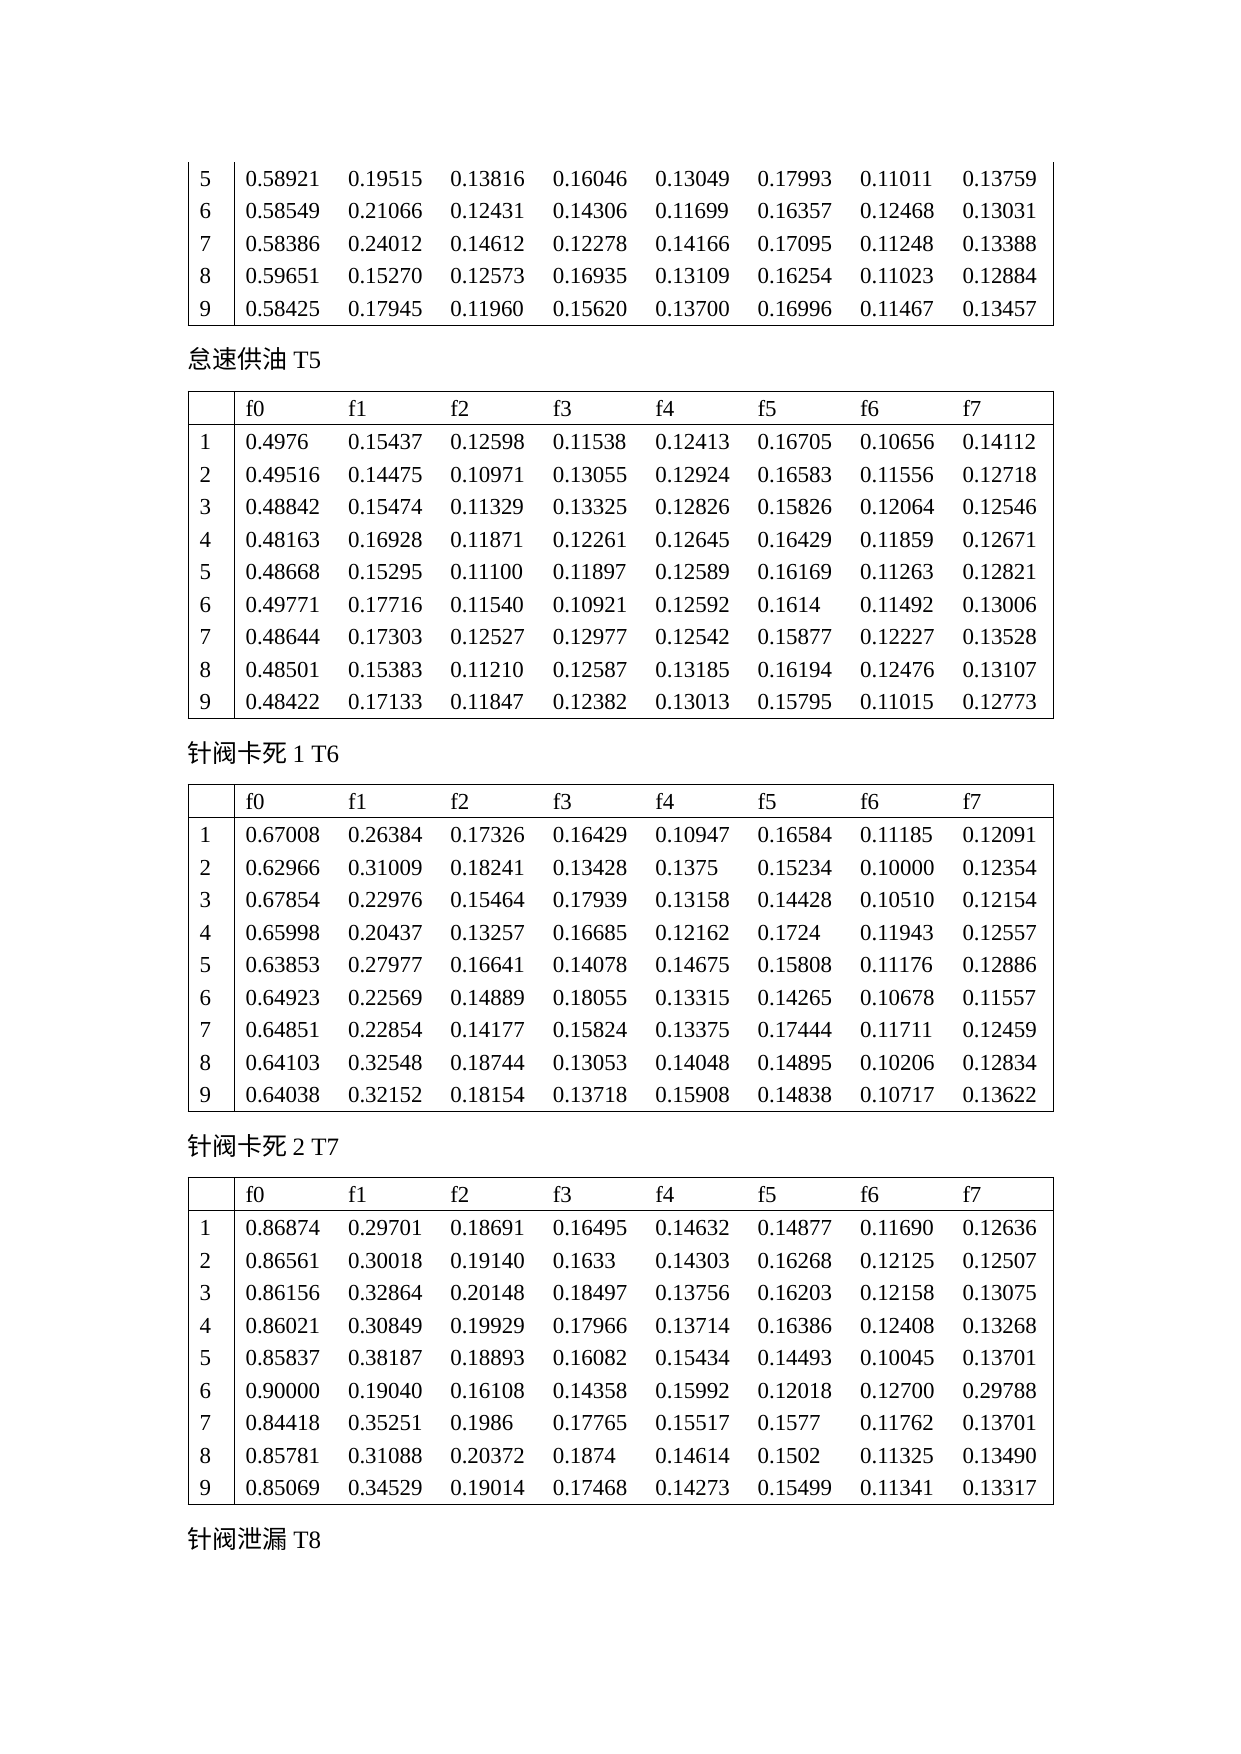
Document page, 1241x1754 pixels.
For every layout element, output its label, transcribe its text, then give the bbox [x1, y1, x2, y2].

table_cell 0.12507 [951, 1244, 1053, 1276]
table_cell 0.11341 [849, 1471, 951, 1504]
table_cell 6 [189, 1374, 234, 1406]
table_header [189, 392, 234, 424]
table_cell 0.13109 [644, 260, 746, 292]
table_cell 0.14614 [644, 1439, 746, 1471]
table_cell 0.15234 [746, 851, 849, 883]
table_cell 0.10510 [849, 883, 951, 916]
table_cell 0.13315 [644, 981, 746, 1013]
table_cell 0.4976 [235, 425, 337, 458]
table_cell 0.11859 [849, 523, 951, 555]
table_header f2 [439, 392, 541, 424]
table_cell 7 [189, 620, 234, 653]
table_cell 0.16429 [746, 523, 849, 555]
table_cell 0.13701 [951, 1406, 1053, 1439]
table_cell 6 [189, 195, 234, 227]
table_cell 0.22976 [337, 883, 439, 916]
table_cell 0.14428 [746, 883, 849, 916]
table_cell 0.12821 [951, 555, 1053, 588]
table_cell 0.15474 [337, 490, 439, 523]
table_cell 0.64103 [235, 1046, 337, 1078]
table_cell 0.12162 [644, 916, 746, 948]
table_cell 0.12476 [849, 653, 951, 685]
table_cell 6 [189, 981, 234, 1013]
table_cell 0.13107 [951, 653, 1053, 685]
table_cell 1 [189, 1211, 234, 1244]
table_cell 0.12408 [849, 1309, 951, 1341]
table_cell 0.58549 [235, 195, 337, 227]
text 针阀卡死1 T6 [187, 719, 1053, 784]
table_cell 0.22569 [337, 981, 439, 1013]
table_cell 0.13257 [439, 916, 541, 948]
table_cell 0.12977 [541, 620, 644, 653]
table_cell 0.16584 [746, 818, 849, 851]
table_cell 0.30849 [337, 1309, 439, 1341]
table_cell 0.16268 [746, 1244, 849, 1276]
table_cell 0.19515 [337, 162, 439, 194]
table_cell 0.17765 [541, 1406, 644, 1439]
table_cell 4 [189, 1309, 234, 1341]
table_cell 0.12636 [951, 1211, 1053, 1244]
table_cell 0.15517 [644, 1406, 746, 1439]
table_cell 0.12592 [644, 588, 746, 620]
table_cell 4 [189, 916, 234, 948]
table_cell 0.11690 [849, 1211, 951, 1244]
table_cell 0.13759 [951, 162, 1053, 194]
table_cell 0.11023 [849, 260, 951, 292]
table_cell 0.14612 [439, 227, 541, 259]
table_cell 0.13158 [644, 883, 746, 916]
table_cell 0.48644 [235, 620, 337, 653]
table_cell 0.14078 [541, 948, 644, 981]
table_cell 0.64851 [235, 1013, 337, 1046]
table_cell 0.12671 [951, 523, 1053, 555]
table_cell 0.14493 [746, 1341, 849, 1374]
table_cell 0.16194 [746, 653, 849, 685]
table_cell 0.31088 [337, 1439, 439, 1471]
table_cell 0.38187 [337, 1341, 439, 1374]
table_cell 0.12773 [951, 685, 1053, 718]
table_cell 0.11015 [849, 685, 951, 718]
table_cell 0.13622 [951, 1078, 1053, 1111]
table_cell 0.18497 [541, 1276, 644, 1309]
table_cell 0.12154 [951, 883, 1053, 916]
table_header f0 [235, 392, 337, 424]
text 针阀卡死2 T7 [187, 1112, 1053, 1177]
table_cell 0.14632 [644, 1211, 746, 1244]
table_cell 0.16495 [541, 1211, 644, 1244]
table_cell 0.12227 [849, 620, 951, 653]
table_cell 5 [189, 162, 234, 194]
table_header f0 [235, 1178, 337, 1210]
table_header f2 [439, 785, 541, 817]
table_cell 0.29788 [951, 1374, 1053, 1406]
table_cell 0.13428 [541, 851, 644, 883]
table_cell 0.19040 [337, 1374, 439, 1406]
table_cell 0.11897 [541, 555, 644, 588]
table_cell 0.17939 [541, 883, 644, 916]
table_cell 0.59651 [235, 260, 337, 292]
table_cell 0.20437 [337, 916, 439, 948]
table_cell 0.16203 [746, 1276, 849, 1309]
table_cell 0.32152 [337, 1078, 439, 1111]
table_cell 0.11248 [849, 227, 951, 259]
table_header f3 [541, 1178, 644, 1210]
table_cell 0.17468 [541, 1471, 644, 1504]
table_cell 0.11185 [849, 818, 951, 851]
table_cell 0.16641 [439, 948, 541, 981]
table_cell 5 [189, 1341, 234, 1374]
table_cell 0.16386 [746, 1309, 849, 1341]
table_header f7 [951, 392, 1053, 424]
table_cell 0.14895 [746, 1046, 849, 1078]
table_cell 0.13006 [951, 588, 1053, 620]
table_cell 0.64923 [235, 981, 337, 1013]
table_cell 0.11176 [849, 948, 951, 981]
table_cell 0.12587 [541, 653, 644, 685]
table_cell 0.16583 [746, 458, 849, 490]
table_cell 8 [189, 1046, 234, 1078]
table_cell 8 [189, 653, 234, 685]
table_cell 0.58921 [235, 162, 337, 194]
table_cell 0.85069 [235, 1471, 337, 1504]
table_cell 3 [189, 490, 234, 523]
table_cell 0.86156 [235, 1276, 337, 1309]
table_cell 0.35251 [337, 1406, 439, 1439]
table_cell 0.11329 [439, 490, 541, 523]
table_cell 0.84418 [235, 1406, 337, 1439]
table_cell 0.15620 [541, 292, 644, 324]
table_header f3 [541, 785, 644, 817]
table_cell 0.14112 [951, 425, 1053, 458]
table_cell 0.34529 [337, 1471, 439, 1504]
table_cell 0.16928 [337, 523, 439, 555]
table_cell 2 [189, 458, 234, 490]
table_cell 0.24012 [337, 227, 439, 259]
table_cell 0.13528 [951, 620, 1053, 653]
table_cell 0.16996 [746, 292, 849, 324]
table_header f2 [439, 1178, 541, 1210]
table_cell 0.12064 [849, 490, 951, 523]
table_cell 0.90000 [235, 1374, 337, 1406]
table_header f3 [541, 392, 644, 424]
table_cell 0.29701 [337, 1211, 439, 1244]
table_cell 0.13049 [644, 162, 746, 194]
table_cell 0.65998 [235, 916, 337, 948]
table_cell 0.14675 [644, 948, 746, 981]
table_cell 0.17303 [337, 620, 439, 653]
table_cell 0.12278 [541, 227, 644, 259]
table_cell 0.11540 [439, 588, 541, 620]
table_cell 0.12826 [644, 490, 746, 523]
table_cell 0.17133 [337, 685, 439, 718]
table_cell 0.20148 [439, 1276, 541, 1309]
table_cell 0.11960 [439, 292, 541, 324]
table_cell 0.1633 [541, 1244, 644, 1276]
table_cell 0.12018 [746, 1374, 849, 1406]
table_cell 0.15383 [337, 653, 439, 685]
table_cell 0.12924 [644, 458, 746, 490]
table_cell 0.85781 [235, 1439, 337, 1471]
table_cell 8 [189, 1439, 234, 1471]
table_cell 0.85837 [235, 1341, 337, 1374]
table_cell 0.15824 [541, 1013, 644, 1046]
table_cell 0.15295 [337, 555, 439, 588]
table_header f6 [849, 1178, 951, 1210]
table_cell 0.11325 [849, 1439, 951, 1471]
table_cell 0.12468 [849, 195, 951, 227]
table_cell 0.1724 [746, 916, 849, 948]
table_cell 0.17966 [541, 1309, 644, 1341]
table_cell 0.10971 [439, 458, 541, 490]
table_cell 0.17945 [337, 292, 439, 324]
table_cell 0.16685 [541, 916, 644, 948]
table_cell 0.49516 [235, 458, 337, 490]
table_cell 0.48668 [235, 555, 337, 588]
table_cell 0.48501 [235, 653, 337, 685]
table_cell 0.63853 [235, 948, 337, 981]
table_cell 0.11263 [849, 555, 951, 588]
table_cell 0.13075 [951, 1276, 1053, 1309]
table_cell 0.15434 [644, 1341, 746, 1374]
table_cell 0.14265 [746, 981, 849, 1013]
table_header f1 [337, 785, 439, 817]
table_cell 0.16429 [541, 818, 644, 851]
table_cell 5 [189, 555, 234, 588]
table_cell 0.13718 [541, 1078, 644, 1111]
table_header [189, 785, 234, 817]
table_header f5 [746, 392, 849, 424]
table_cell 0.15270 [337, 260, 439, 292]
table_cell 0.13268 [951, 1309, 1053, 1341]
table_cell 0.16082 [541, 1341, 644, 1374]
table_cell 9 [189, 292, 234, 324]
table_cell 0.12700 [849, 1374, 951, 1406]
table_cell 0.14358 [541, 1374, 644, 1406]
table_cell 9 [189, 685, 234, 718]
table_cell 0.18744 [439, 1046, 541, 1078]
table_cell 3 [189, 883, 234, 916]
table_cell 0.11871 [439, 523, 541, 555]
table_cell 0.15795 [746, 685, 849, 718]
table_cell 7 [189, 1013, 234, 1046]
table_cell 9 [189, 1471, 234, 1504]
table_cell 0.11556 [849, 458, 951, 490]
table_cell 0.11538 [541, 425, 644, 458]
table_cell 0.12091 [951, 818, 1053, 851]
table_cell 0.21066 [337, 195, 439, 227]
table_cell 0.13375 [644, 1013, 746, 1046]
table_cell 0.86874 [235, 1211, 337, 1244]
table_cell 0.14838 [746, 1078, 849, 1111]
table_cell 0.16169 [746, 555, 849, 588]
table_cell 0.12589 [644, 555, 746, 588]
table_cell 0.11011 [849, 162, 951, 194]
table_cell 0.13388 [951, 227, 1053, 259]
table_cell 0.15877 [746, 620, 849, 653]
table_cell 0.19014 [439, 1471, 541, 1504]
table_cell 0.11100 [439, 555, 541, 588]
table_cell 0.12598 [439, 425, 541, 458]
table_cell 0.22854 [337, 1013, 439, 1046]
table_cell 0.10921 [541, 588, 644, 620]
table_cell 0.14306 [541, 195, 644, 227]
table_cell 0.14177 [439, 1013, 541, 1046]
table_cell 0.1502 [746, 1439, 849, 1471]
table_header [189, 1178, 234, 1210]
table_cell 0.1874 [541, 1439, 644, 1471]
table_cell 0.1577 [746, 1406, 849, 1439]
table_cell 0.17716 [337, 588, 439, 620]
table_cell 8 [189, 260, 234, 292]
table_cell 0.67854 [235, 883, 337, 916]
table_cell 0.15826 [746, 490, 849, 523]
text 怠速供油 T5 [187, 326, 1053, 391]
table_cell 0.19140 [439, 1244, 541, 1276]
table_cell 0.58425 [235, 292, 337, 324]
table_cell 0.10206 [849, 1046, 951, 1078]
table_cell 0.10678 [849, 981, 951, 1013]
table_cell 0.1375 [644, 851, 746, 883]
table_cell 0.16046 [541, 162, 644, 194]
table_cell 0.13490 [951, 1439, 1053, 1471]
table_cell 0.11557 [951, 981, 1053, 1013]
table_cell 0.12546 [951, 490, 1053, 523]
table_cell 0.15464 [439, 883, 541, 916]
table_cell 0.10947 [644, 818, 746, 851]
table_header f4 [644, 1178, 746, 1210]
table_cell 0.12431 [439, 195, 541, 227]
table_cell 0.16108 [439, 1374, 541, 1406]
table_cell 0.11210 [439, 653, 541, 685]
table_cell 0.12573 [439, 260, 541, 292]
table_cell 0.17326 [439, 818, 541, 851]
table_cell 0.12459 [951, 1013, 1053, 1046]
table_cell 0.18893 [439, 1341, 541, 1374]
table_cell 0.86561 [235, 1244, 337, 1276]
table_cell 0.18055 [541, 981, 644, 1013]
table_cell 7 [189, 227, 234, 259]
table_cell 5 [189, 948, 234, 981]
table_cell 0.64038 [235, 1078, 337, 1111]
table_cell 0.10045 [849, 1341, 951, 1374]
table_cell 0.13053 [541, 1046, 644, 1078]
table_cell 7 [189, 1406, 234, 1439]
table_cell 0.12158 [849, 1276, 951, 1309]
table_header f7 [951, 785, 1053, 817]
table_cell 0.62966 [235, 851, 337, 883]
table_cell 0.14475 [337, 458, 439, 490]
table_cell 0.16705 [746, 425, 849, 458]
table_cell 0.13701 [951, 1341, 1053, 1374]
table_cell 0.13457 [951, 292, 1053, 324]
table_cell 0.32864 [337, 1276, 439, 1309]
table_cell 0.14889 [439, 981, 541, 1013]
table_cell 0.11847 [439, 685, 541, 718]
table_cell 0.13756 [644, 1276, 746, 1309]
table_cell 0.13325 [541, 490, 644, 523]
table_cell 0.17444 [746, 1013, 849, 1046]
table_cell 0.12645 [644, 523, 746, 555]
table_cell 0.48163 [235, 523, 337, 555]
table_cell 0.58386 [235, 227, 337, 259]
table_cell 0.16357 [746, 195, 849, 227]
table_cell 0.12413 [644, 425, 746, 458]
table_cell 0.31009 [337, 851, 439, 883]
table_cell 0.12884 [951, 260, 1053, 292]
table_cell 0.18154 [439, 1078, 541, 1111]
table_cell 0.67008 [235, 818, 337, 851]
table_header f6 [849, 392, 951, 424]
table_header f0 [235, 785, 337, 817]
table_cell 0.18241 [439, 851, 541, 883]
table_cell 0.11711 [849, 1013, 951, 1046]
table_cell 0.15908 [644, 1078, 746, 1111]
table_header f4 [644, 392, 746, 424]
table_cell 0.12382 [541, 685, 644, 718]
table_cell 0.13714 [644, 1309, 746, 1341]
table_header f4 [644, 785, 746, 817]
table_cell 0.13816 [439, 162, 541, 194]
table_cell 0.13013 [644, 685, 746, 718]
table_cell 0.12261 [541, 523, 644, 555]
table_cell 0.12542 [644, 620, 746, 653]
table_cell 0.12834 [951, 1046, 1053, 1078]
table_cell 0.11467 [849, 292, 951, 324]
table_cell 0.17993 [746, 162, 849, 194]
table_header f1 [337, 392, 439, 424]
table_cell 6 [189, 588, 234, 620]
table_cell 0.16254 [746, 260, 849, 292]
table_header f5 [746, 1178, 849, 1210]
table_cell 0.14273 [644, 1471, 746, 1504]
table_cell 0.12886 [951, 948, 1053, 981]
table_cell 0.15437 [337, 425, 439, 458]
table_cell 9 [189, 1078, 234, 1111]
table_cell 0.30018 [337, 1244, 439, 1276]
table_cell 0.12718 [951, 458, 1053, 490]
table_cell 0.11943 [849, 916, 951, 948]
table_cell 2 [189, 851, 234, 883]
table_cell 0.13031 [951, 195, 1053, 227]
table_cell 0.48842 [235, 490, 337, 523]
table_header f1 [337, 1178, 439, 1210]
table_cell 0.49771 [235, 588, 337, 620]
table_cell 3 [189, 1276, 234, 1309]
table_cell 0.12354 [951, 851, 1053, 883]
table_header f7 [951, 1178, 1053, 1210]
table_cell 0.14166 [644, 227, 746, 259]
table_cell 0.14303 [644, 1244, 746, 1276]
table_cell 2 [189, 1244, 234, 1276]
table_cell 0.11762 [849, 1406, 951, 1439]
table_cell 0.48422 [235, 685, 337, 718]
table_cell 0.18691 [439, 1211, 541, 1244]
table_cell 0.27977 [337, 948, 439, 981]
table_cell 0.26384 [337, 818, 439, 851]
table_cell 1 [189, 425, 234, 458]
table_cell 0.13185 [644, 653, 746, 685]
table_cell 0.10656 [849, 425, 951, 458]
table_cell 0.12125 [849, 1244, 951, 1276]
table_cell 0.15808 [746, 948, 849, 981]
table_cell 0.10717 [849, 1078, 951, 1111]
table_cell 0.10000 [849, 851, 951, 883]
table_header f5 [746, 785, 849, 817]
text 针阀泄漏 T8 [187, 1505, 1053, 1570]
table_cell 0.12527 [439, 620, 541, 653]
table_header f6 [849, 785, 951, 817]
table_cell 0.13700 [644, 292, 746, 324]
table_cell 0.19929 [439, 1309, 541, 1341]
table_cell 0.16935 [541, 260, 644, 292]
table_cell 0.15499 [746, 1471, 849, 1504]
table_cell 0.14877 [746, 1211, 849, 1244]
table_cell 0.1614 [746, 588, 849, 620]
table_cell 0.13055 [541, 458, 644, 490]
table_cell 0.11492 [849, 588, 951, 620]
table_cell 0.12557 [951, 916, 1053, 948]
table_cell 0.11699 [644, 195, 746, 227]
table_cell 4 [189, 523, 234, 555]
table_cell 0.86021 [235, 1309, 337, 1341]
table_cell 0.17095 [746, 227, 849, 259]
table_cell 0.15992 [644, 1374, 746, 1406]
table_cell 1 [189, 818, 234, 851]
table_cell 0.13317 [951, 1471, 1053, 1504]
table_cell 0.20372 [439, 1439, 541, 1471]
table_cell 0.14048 [644, 1046, 746, 1078]
table_cell 0.32548 [337, 1046, 439, 1078]
table_cell 0.1986 [439, 1406, 541, 1439]
